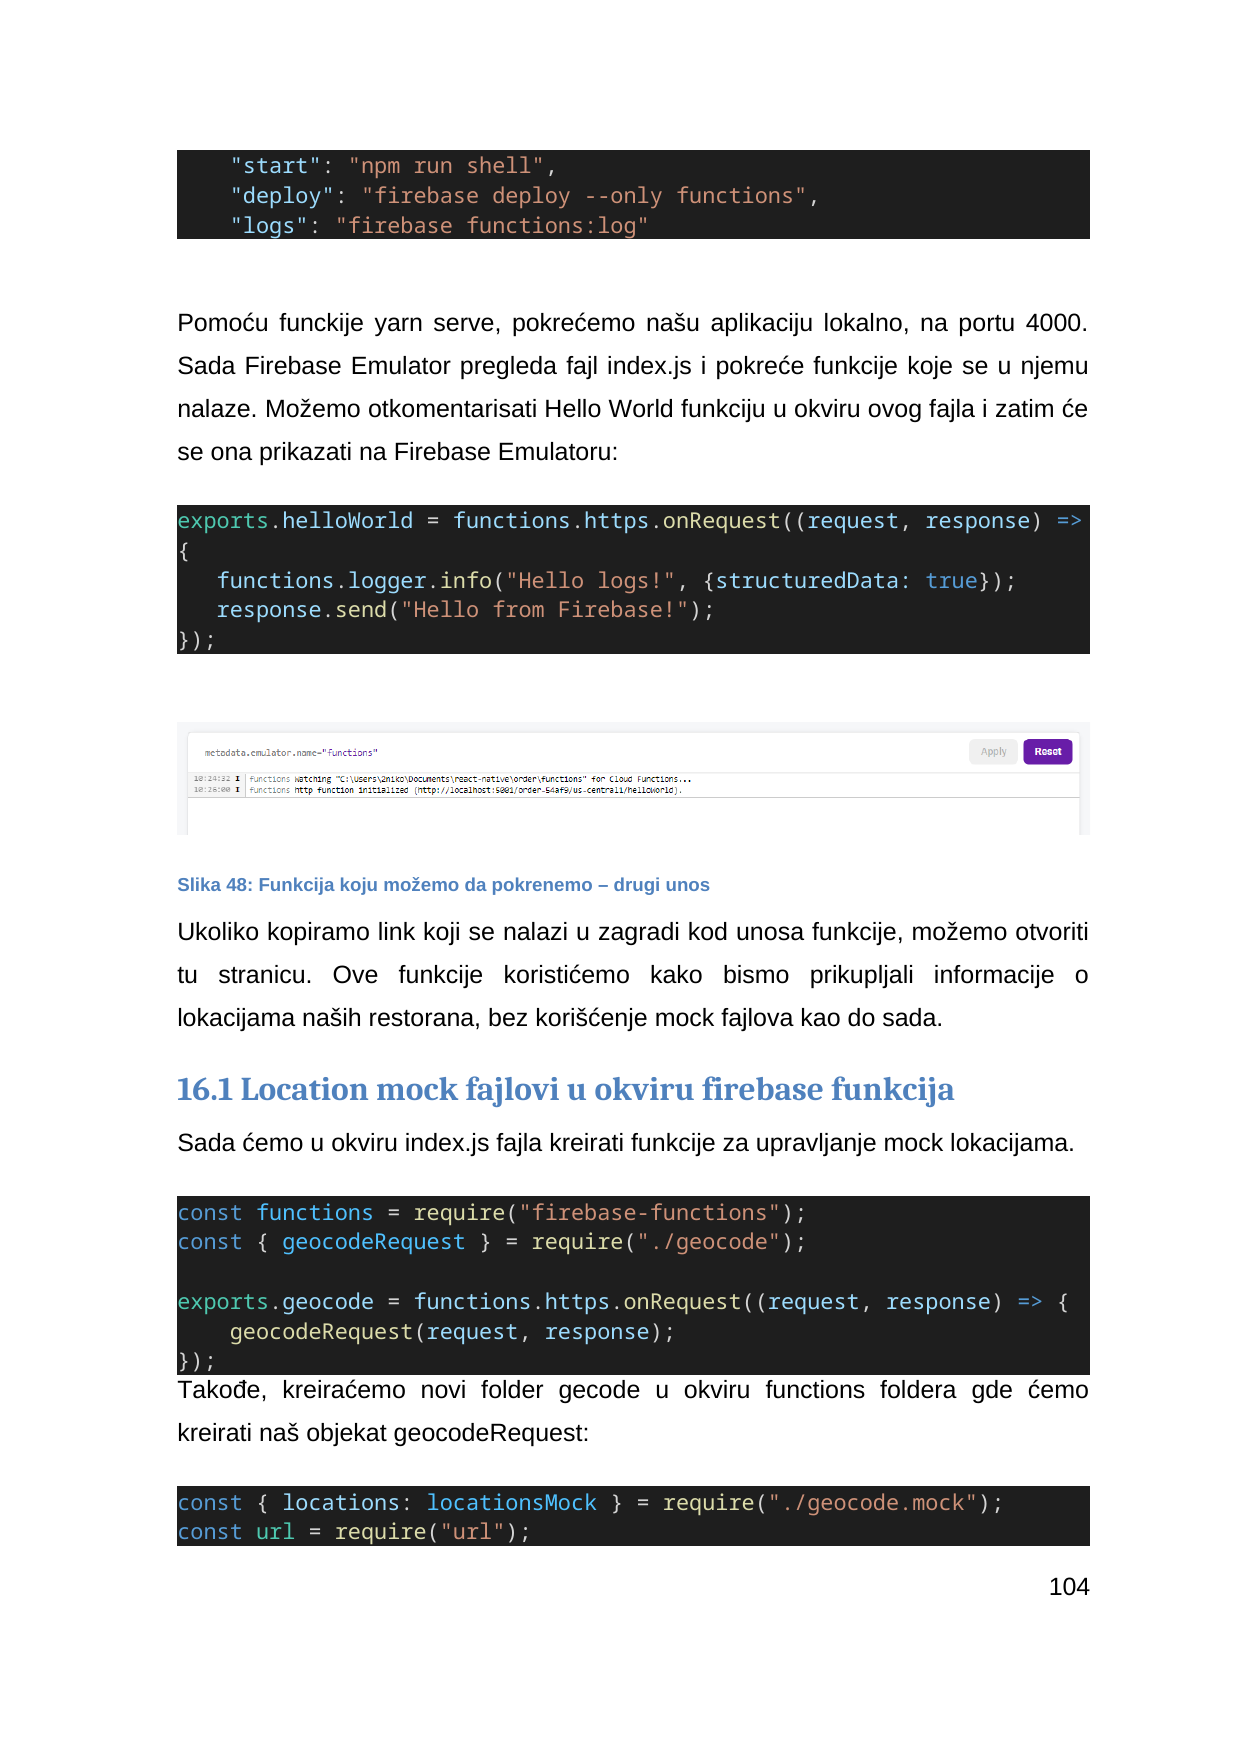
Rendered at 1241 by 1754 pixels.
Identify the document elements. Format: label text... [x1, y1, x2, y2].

text const functions = require("firebase-functions"); [177, 1196, 1090, 1226]
text Ukoliko kopiramo link koji se nalazi u zagradi kod unosa funkcije, možemo otvoriti tu stranicu. Ove funkcije koristićemo kako bismo prikupljali informacije o lokacijama naših restorana, bez korišćenje mock fajlova kao do sada. [177, 916, 1090, 1031]
text Takođe, kreiraćemo novi folder gecode u okviru functions foldera gde ćemo kreirati naš objekat geocodeRequest: [177, 1375, 1090, 1447]
picture [177, 722, 1091, 835]
text functions.logger.info("Hello logs!", {structuredData: true}); [177, 564, 1090, 594]
text Slika 48: Funkcija koju možemo da pokrenemo – drugi unos [177, 874, 1090, 896]
text "start": "npm run shell", [177, 150, 1090, 180]
text const { locations: locationsMock } = require("./geocode.mock"); [177, 1486, 1090, 1516]
text geocodeRequest(request, response); [177, 1316, 1090, 1345]
text const { geocodeRequest } = require("./geocode"); [177, 1226, 1090, 1256]
text Pomoću funckije yarn serve, pokrećemo našu aplikaciju lokalno, na portu 4000. Sada Firebase Emulator pregleda fajl index.js i pokreće funkcije koje se u njemu nalaze. Možemo otkomentarisati Hello World funkciju u okviru ovog fajla i zatim će se ona prikazati na Firebase Emulatoru: [177, 307, 1090, 466]
text "logs": "firebase functions:log" [177, 209, 1090, 239]
text Sada ćemo u okviru index.js fajla kreirati funkcije za upravljanje mock lokacijama. [177, 1128, 1090, 1157]
text exports.geocode = functions.https.onRequest((request, response) => { [177, 1286, 1090, 1316]
text const url = require("url"); [177, 1516, 1090, 1546]
text }); [177, 1345, 1090, 1375]
text "deploy": "firebase deploy --only functions", [177, 180, 1090, 209]
text response.send("Hello from Firebase!"); [177, 594, 1090, 624]
text }); [177, 624, 1090, 654]
subtitle 16.1 Location mock fajlovi u okviru firebase funkcija [177, 1071, 1090, 1109]
text exports.helloWorld = functions.https.onRequest((request, response) => { [177, 505, 1090, 564]
